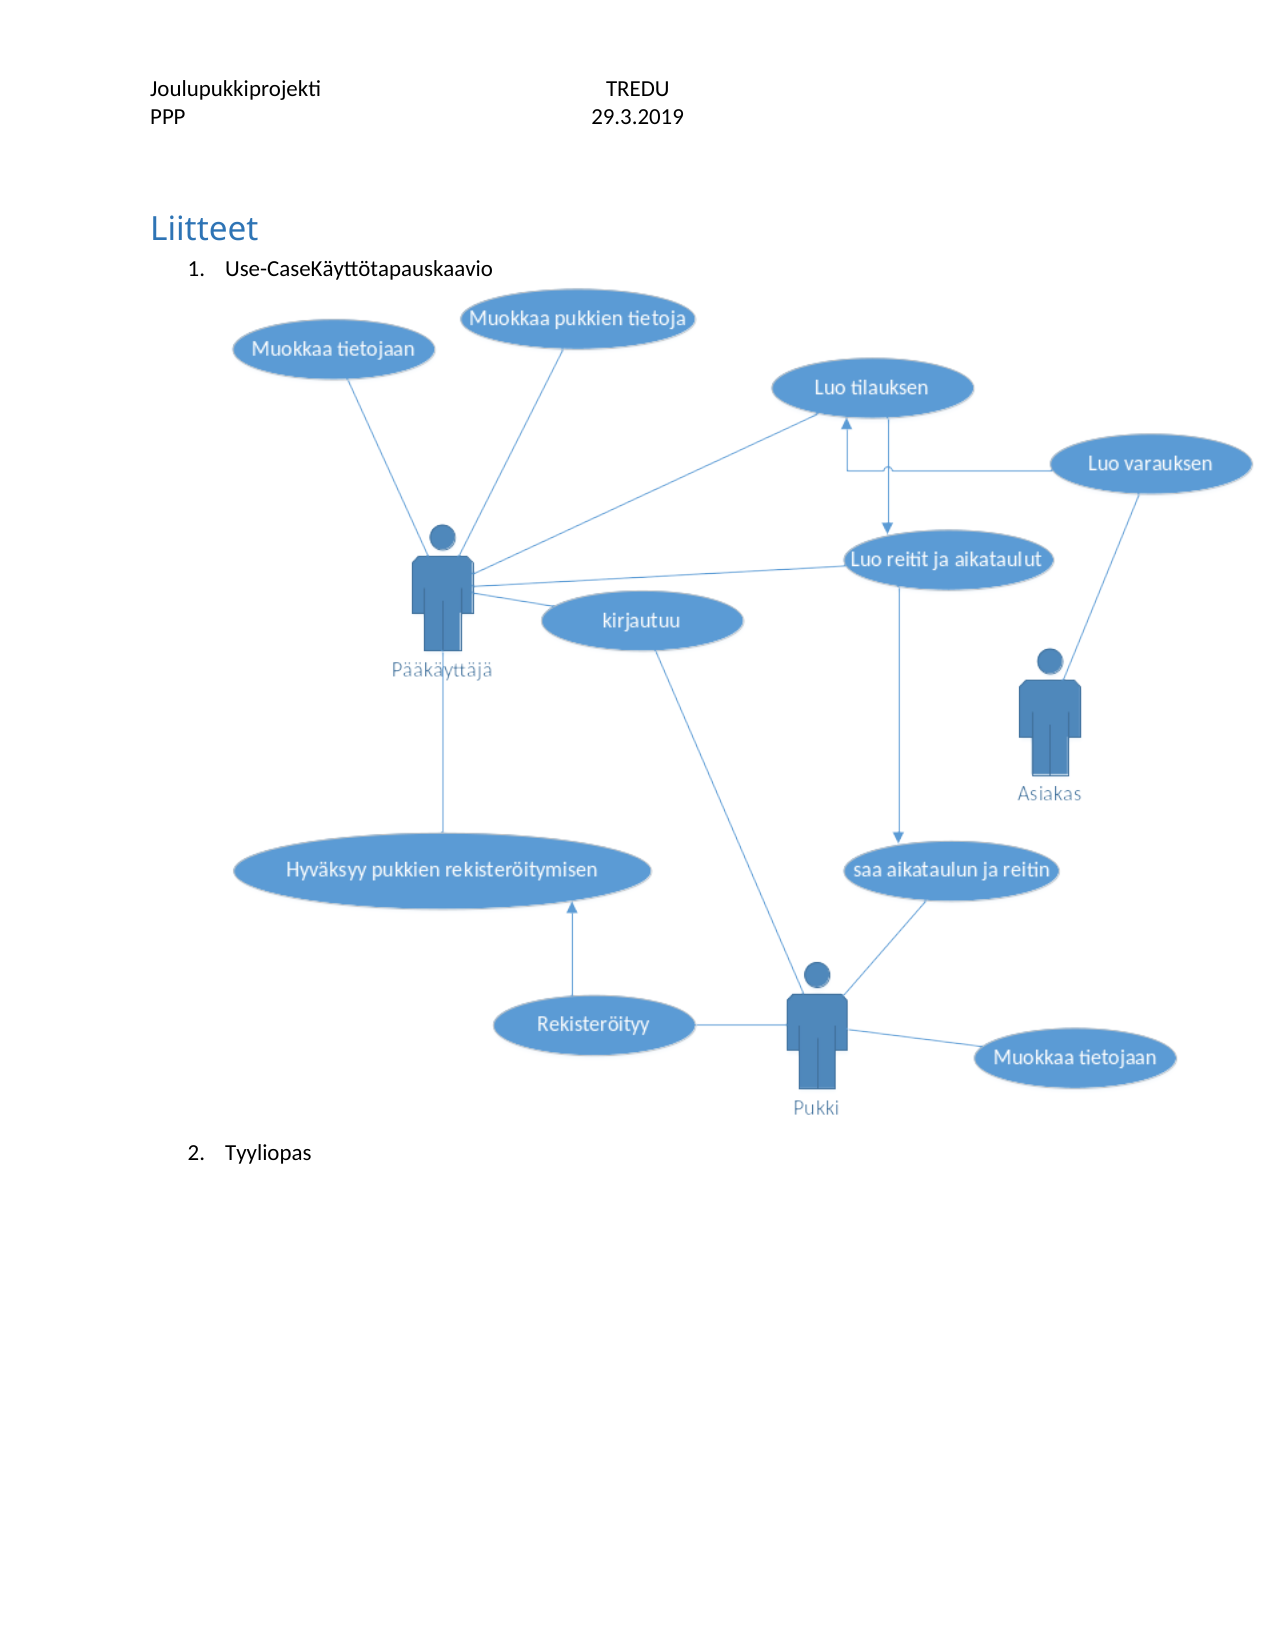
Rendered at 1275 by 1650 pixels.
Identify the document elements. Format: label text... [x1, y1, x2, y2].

list Tyyliopas [187, 1138, 1125, 1167]
subtitle Liitteet [150, 205, 1125, 251]
